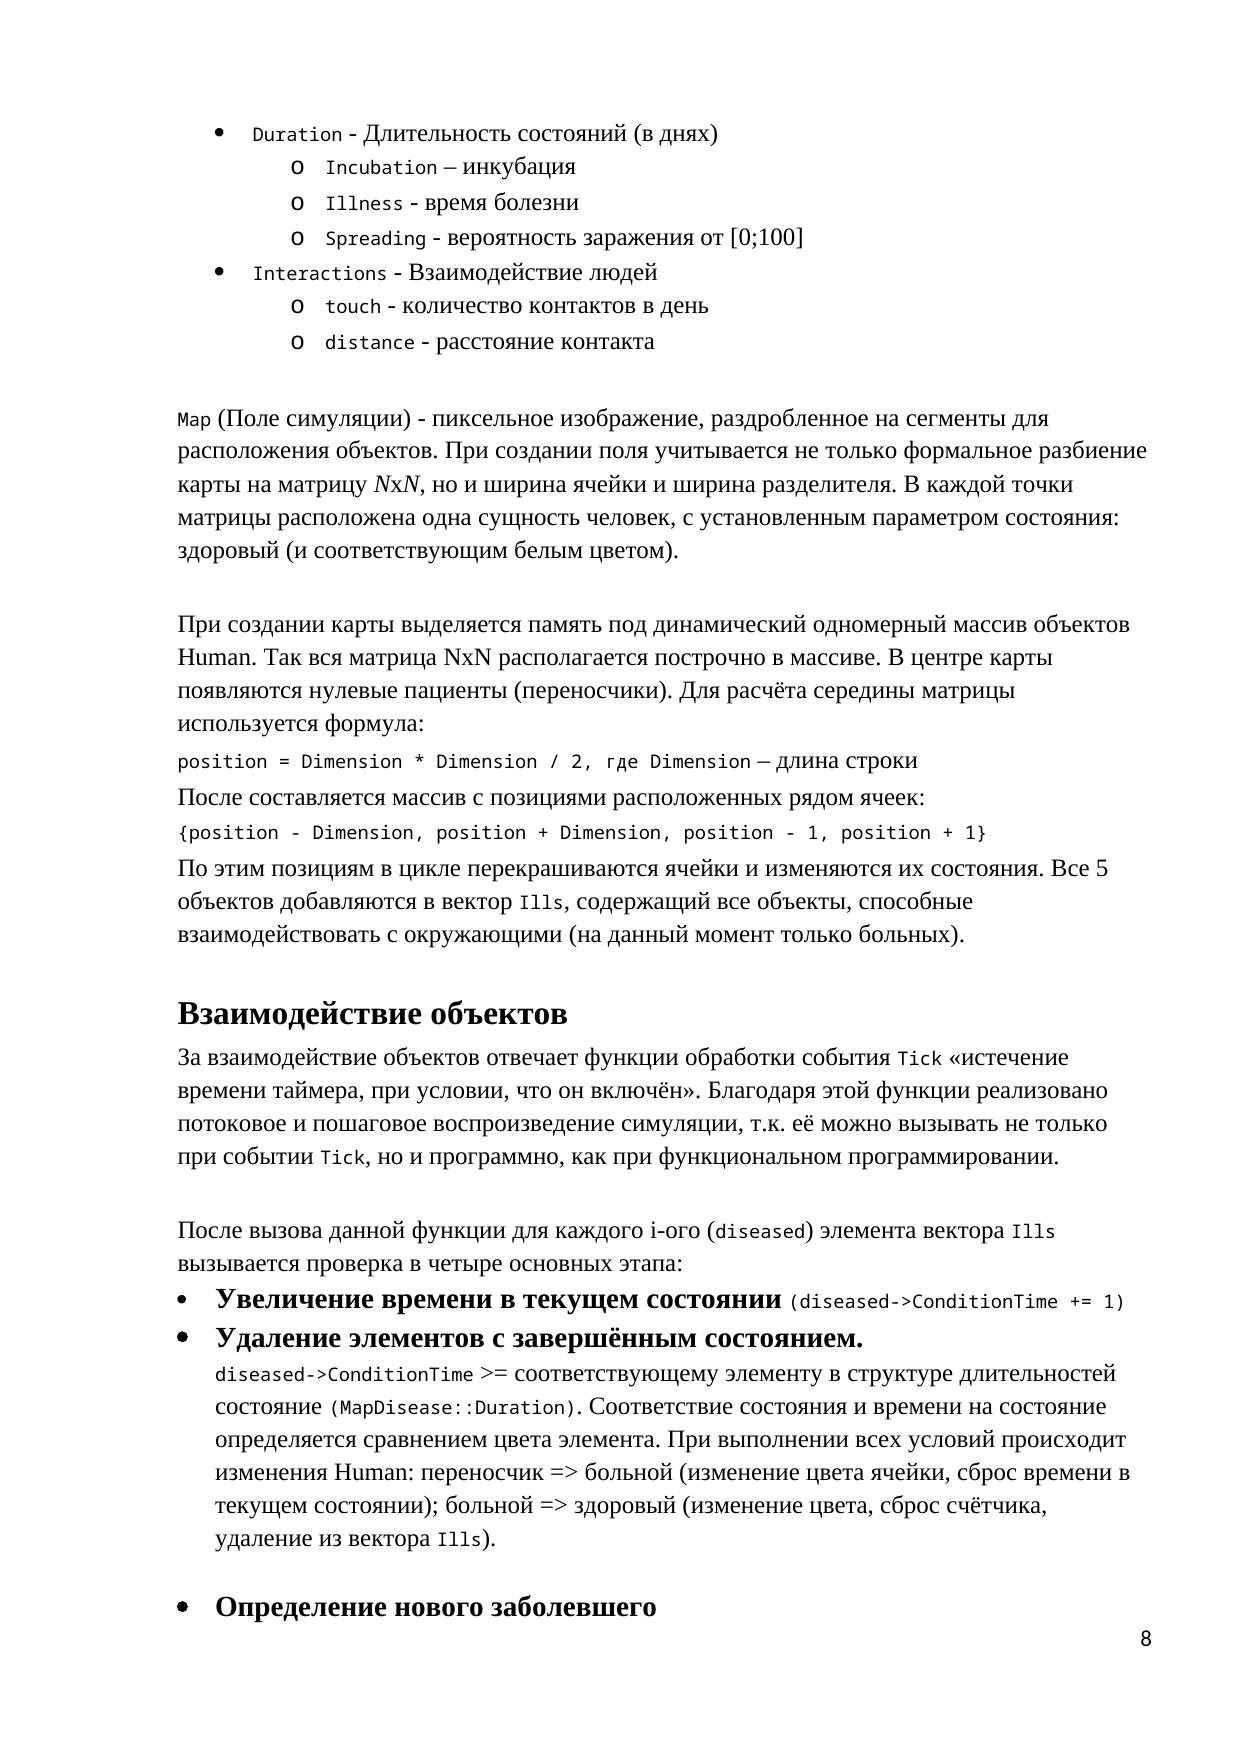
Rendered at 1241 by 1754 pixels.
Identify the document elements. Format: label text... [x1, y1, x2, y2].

text За взаимодействие объектов отвечает функции обработки события Tick «истечение времени таймера, при условии, что он включён». Благодаря этой функции реализовано потоковое и пошаговое воспроизведение симуляции, т.к. её можно вызывать не только при событии Tick, но и программно, как при функциональном программировании. [177, 1042, 1152, 1169]
text Map (Поле симуляции) - пиксельное изображение, раздробленное на сегменты для расположения объектов. При создании поля учитывается не только формальное разбиение карты на матрицу NxN, но и ширина ячейки и ширина разделителя. В каждой точки матрицы расположена одна сущность человек, с установленным параметром состояния: здоровый (и соответствующим белым цветом). [177, 403, 1152, 563]
list diseased->ConditionTime >= соответствующему элементу в структуре длительностей состояние (MapDisease::Duration). Соответствие состояния и времени на состояние определяется сравнением цвета элемента. При выполнении всех условий происходит изменения Human: переносчик => больной (изменение цвета ячейки, сброс времени в текущем состоянии); больной => здоровый (изменение цвета, сброс счётчика, удаление из вектора Ills). [215, 1358, 1152, 1552]
text Взаимодействие объектов [177, 993, 1152, 1032]
list Interactions - Взаимодействие людей [215, 257, 1152, 286]
list Определение нового заболевшего [177, 1589, 1152, 1623]
text После вызова данной функции для каждого i-ого (diseased) элемента вектора Ills вызывается проверка в четыре основных этапа: [177, 1215, 1152, 1277]
list Duration - Длительность состояний (в днях) [215, 118, 1152, 147]
text По этим позициям в цикле перекрашиваются ячейки и изменяются их состояния. Все 5 объектов добавляются в вектор Ills, содержащий все объекты, способные взаимодействовать с окружающими (на данный момент только больных). [177, 853, 1152, 948]
list Illness - время болезни [290, 187, 1152, 217]
list Spreading - вероятность заражения от [0;100] [290, 222, 1152, 253]
list touch - количество контактов в день [290, 290, 1152, 321]
list Incubation – инкубация [290, 151, 1152, 182]
text {position - Dimension, position + Dimension, position - 1, position + 1} [177, 820, 1152, 845]
list Увеличение времени в текущем состоянии (diseased->ConditionTime += 1) [177, 1281, 1152, 1315]
text После составляется массив с позициями расположенных рядом ячеек: [177, 782, 1152, 811]
text position = Dimension * Dimension / 2, где Dimension – длина строки [177, 745, 1152, 774]
list Удаление элементов с завершённым состоянием. [177, 1320, 1152, 1353]
list distance - расстояние контакта [290, 326, 1152, 357]
text При создании карты выделяется память под динамический одномерный массив объектов Human. Так вся матрица NxN располагается построчно в массиве. В центре карты появляются нулевые пациенты (переносчики). Для расчёта середины матрицы используется формула: [177, 609, 1152, 737]
